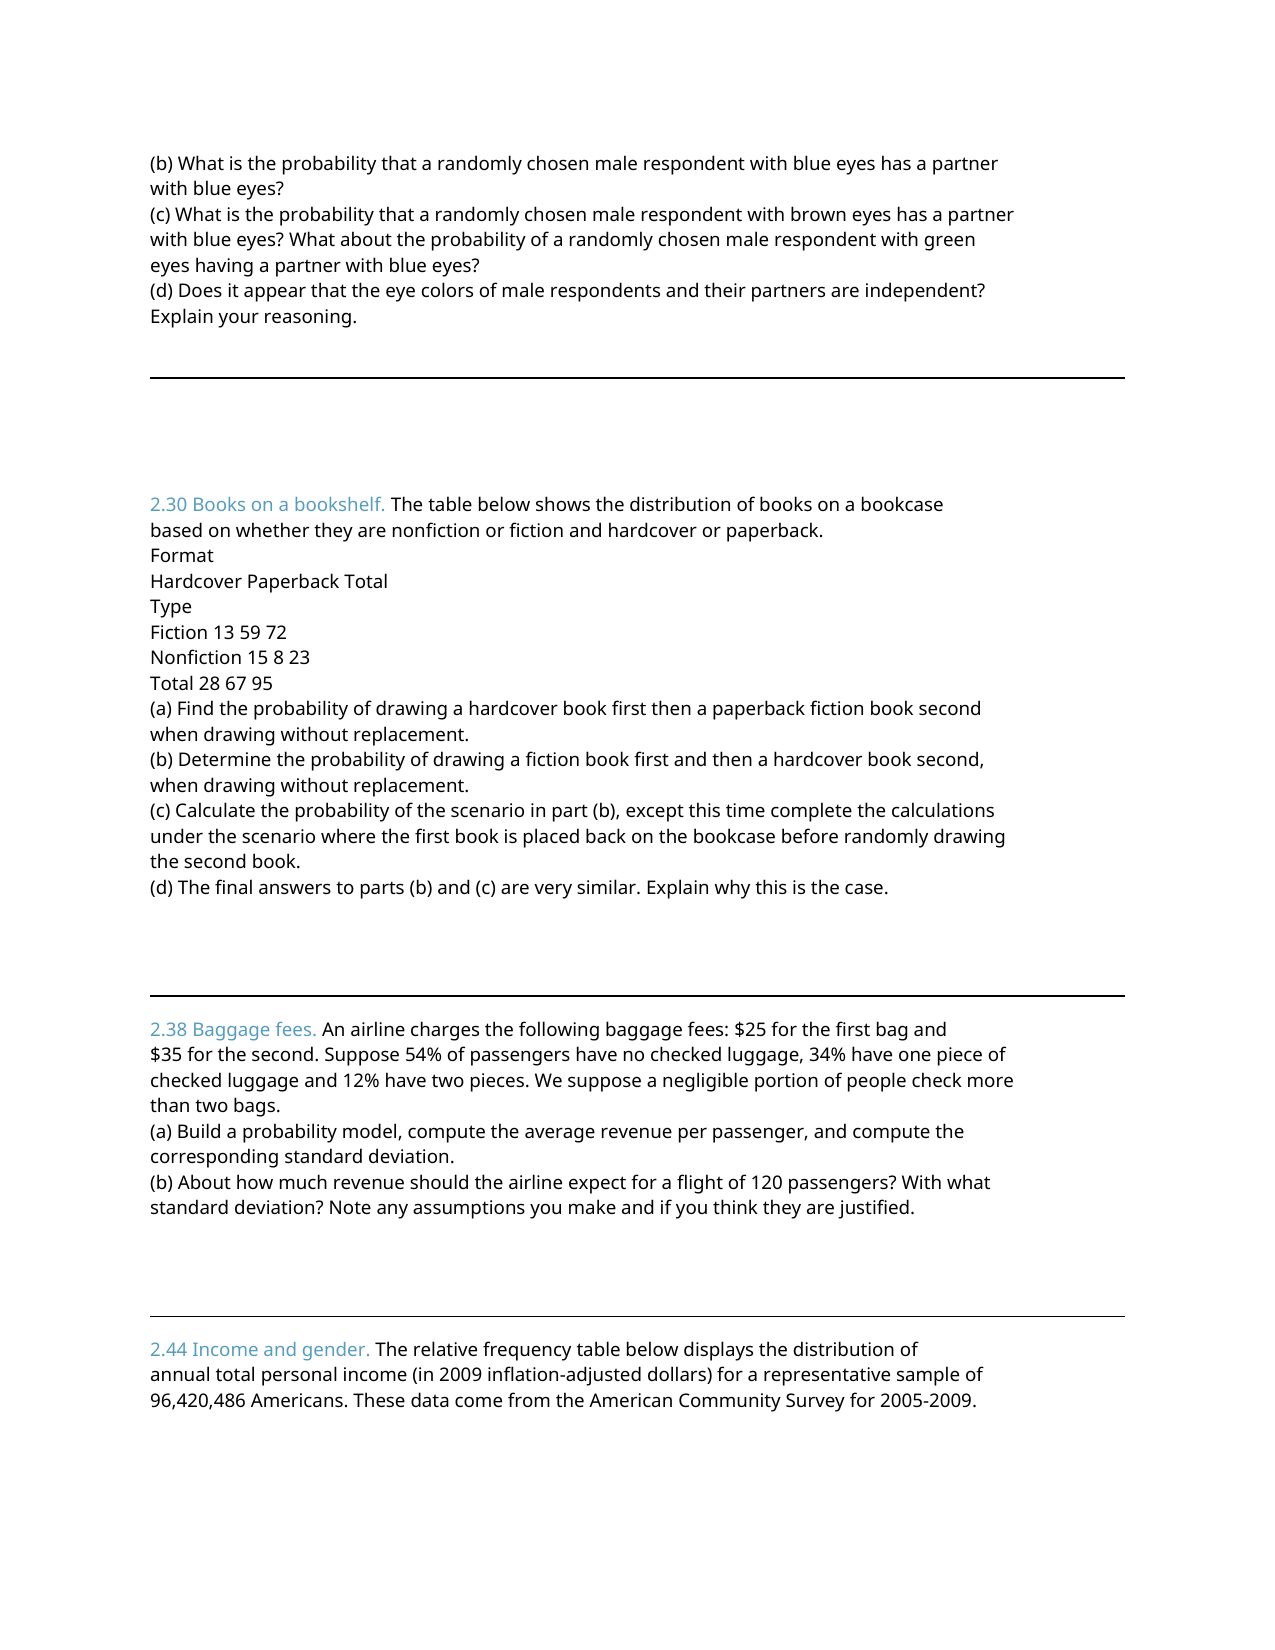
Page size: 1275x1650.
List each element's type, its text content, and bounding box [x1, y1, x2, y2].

text (b) What is the probability that a randomly chosen male respondent with blue eyes has a partner [150, 150, 1125, 176]
text 2.30 Books on a bookshelf. The table below shows the distribution of books on a bookcase [150, 492, 1125, 517]
text 2.38 Baggage fees. An airline charges the following baggage fees: $25 for the first bag and [150, 1016, 1125, 1041]
text Nonfiction 15 8 23 [150, 645, 1125, 670]
text with blue eyes? [150, 176, 1125, 201]
text when drawing without replacement. [150, 772, 1125, 798]
text with blue eyes? What about the probability of a randomly chosen male respondent with green [150, 227, 1125, 252]
text (d) The final answers to parts (b) and (c) are very similar. Explain why this is the case. [150, 874, 1125, 900]
text when drawing without replacement. [150, 721, 1125, 747]
text Format [150, 543, 1125, 568]
text Fiction 13 59 72 [150, 619, 1125, 645]
text 2.44 Income and gender. The relative frequency table below displays the distribution of [150, 1336, 1125, 1362]
text 96,420,486 Americans. These data come from the American Community Survey for 2005-2009. [150, 1387, 1125, 1413]
text corresponding standard deviation. [150, 1143, 1125, 1169]
text (b) About how much revenue should the airline expect for a flight of 120 passengers? With what [150, 1169, 1125, 1194]
text (c) What is the probability that a randomly chosen male respondent with brown eyes has a partner [150, 201, 1125, 227]
text the second book. [150, 849, 1125, 874]
text (a) Find the probability of drawing a hardcover book first then a paperback fiction book second [150, 696, 1125, 721]
text Total 28 67 95 [150, 670, 1125, 696]
text (d) Does it appear that the eye colors of male respondents and their partners are independent? [150, 278, 1125, 303]
text Hardcover Paperback Total [150, 568, 1125, 594]
text under the scenario where the first book is placed back on the bookcase before randomly drawing [150, 823, 1125, 849]
text than two bags. [150, 1092, 1125, 1118]
text Explain your reasoning. [150, 303, 1125, 329]
text Type [150, 594, 1125, 619]
text eyes having a partner with blue eyes? [150, 252, 1125, 278]
text (c) Calculate the probability of the scenario in part (b), except this time complete the calculations [150, 798, 1125, 823]
text standard deviation? Note any assumptions you make and if you think they are justified. [150, 1194, 1125, 1220]
text $35 for the second. Suppose 54% of passengers have no checked luggage, 34% have one piece of [150, 1041, 1125, 1067]
text based on whether they are nonfiction or fiction and hardcover or paperback. [150, 517, 1125, 543]
text checked luggage and 12% have two pieces. We suppose a negligible portion of people check more [150, 1067, 1125, 1092]
text (a) Build a probability model, compute the average revenue per passenger, and compute the [150, 1118, 1125, 1143]
text (b) Determine the probability of drawing a fiction book first and then a hardcover book second, [150, 747, 1125, 772]
text annual total personal income (in 2009 inflation-adjusted dollars) for a representative sample of [150, 1362, 1125, 1387]
